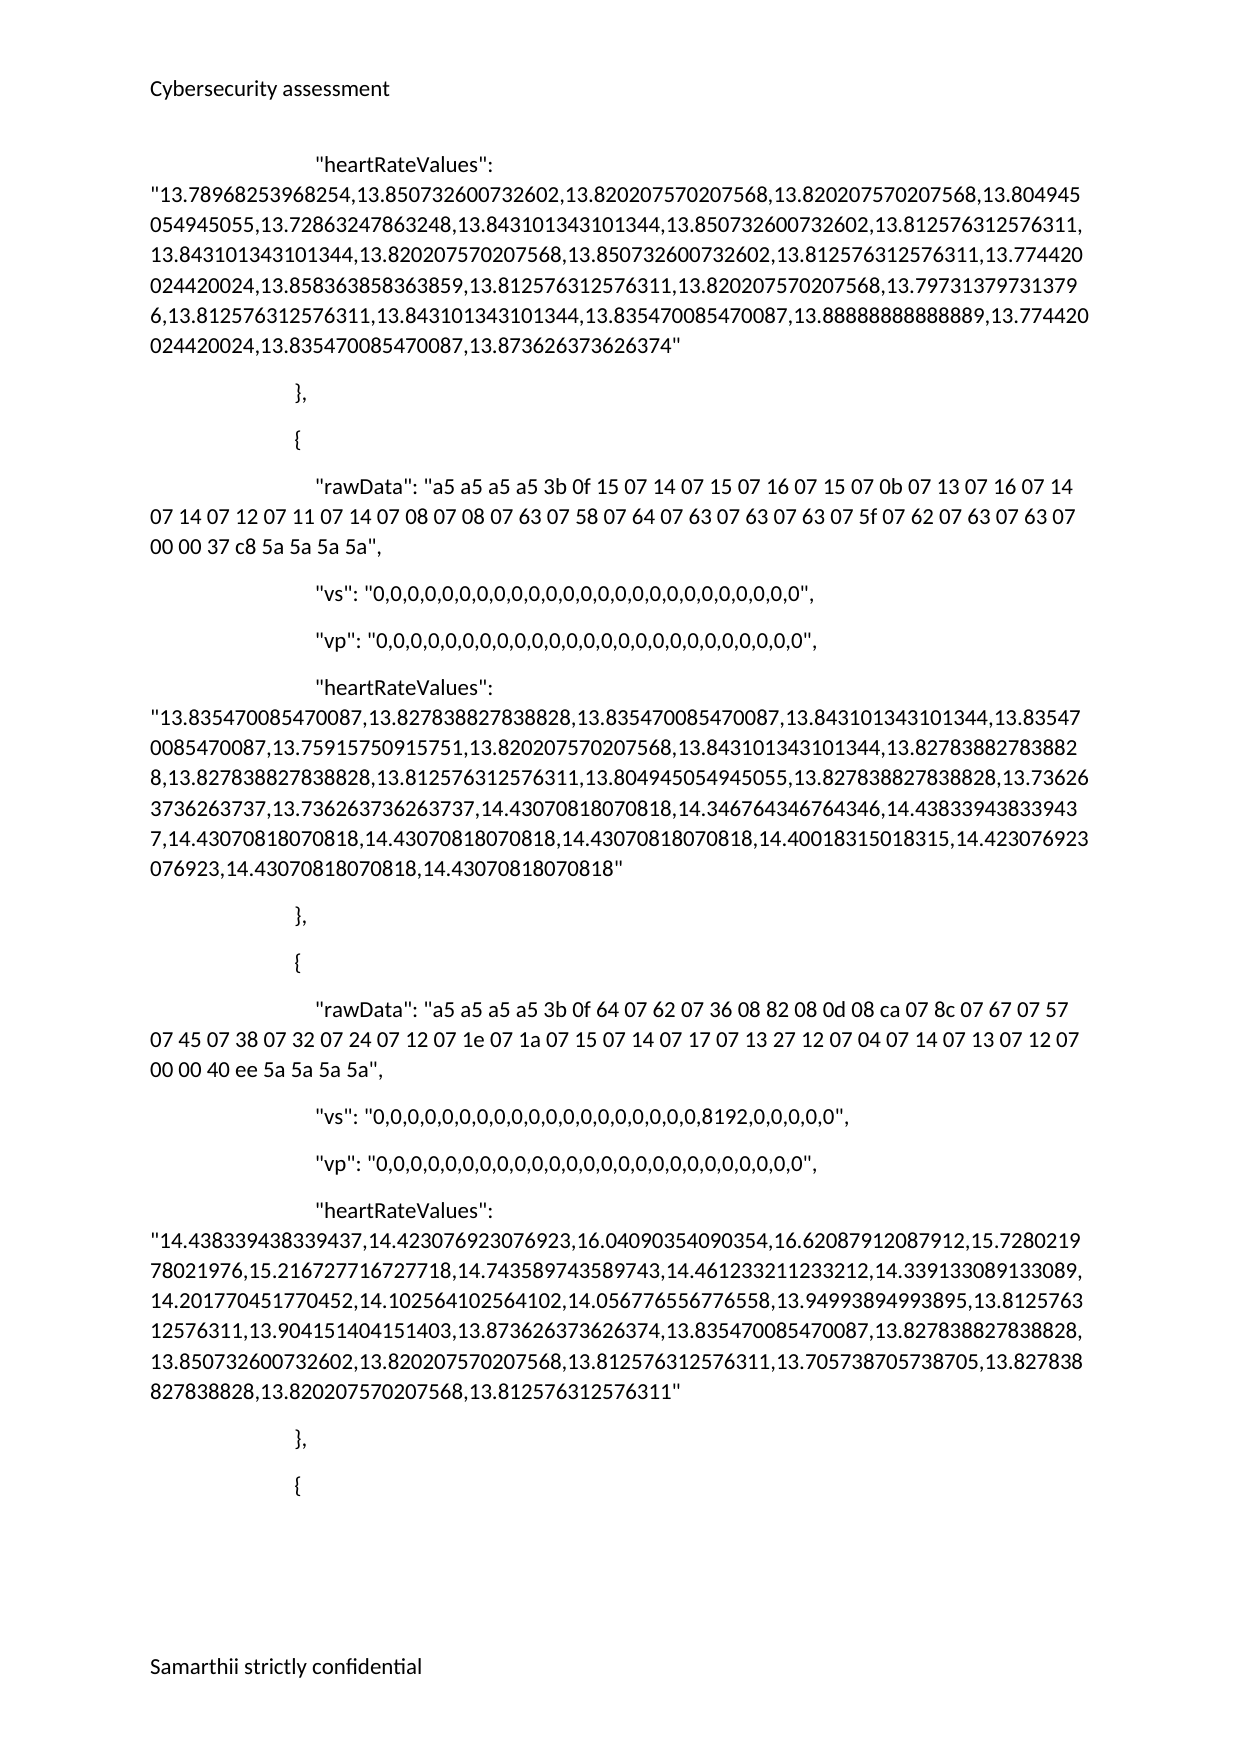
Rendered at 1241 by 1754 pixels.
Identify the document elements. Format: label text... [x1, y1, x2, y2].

text "vs": "0,0,0,0,0,0,0,0,0,0,0,0,0,0,0,0,0,0,0,8192,0,0,0,0,0", [150, 1102, 1090, 1130]
text }, [150, 378, 1090, 406]
text { [150, 425, 1090, 453]
text { [150, 948, 1090, 976]
text }, [150, 901, 1090, 929]
text "vs": "0,0,0,0,0,0,0,0,0,0,0,0,0,0,0,0,0,0,0,0,0,0,0,0,0", [150, 579, 1090, 607]
text "vp": "0,0,0,0,0,0,0,0,0,0,0,0,0,0,0,0,0,0,0,0,0,0,0,0,0", [150, 626, 1090, 654]
text "heartRateValues": "13.835470085470087,13.827838827838828,13.835470085470087,13.843101343101344,13.835470085470087,13.75915750915751,13.820207570207568,13.843101343101344,13.827838827838828,13.827838827838828,13.812576312576311,13.804945054945055,13.827838827838828,13.736263736263737,13.736263736263737,14.43070818070818,14.346764346764346,14.438339438339437,14.43070818070818,14.43070818070818,14.43070818070818,14.40018315018315,14.423076923076923,14.43070818070818,14.43070818070818" [150, 673, 1090, 882]
text "vp": "0,0,0,0,0,0,0,0,0,0,0,0,0,0,0,0,0,0,0,0,0,0,0,0,0", [150, 1149, 1090, 1177]
text }, [150, 1424, 1090, 1452]
text "heartRateValues": "14.438339438339437,14.423076923076923,16.04090354090354,16.62087912087912,15.728021978021976,15.216727716727718,14.743589743589743,14.461233211233212,14.339133089133089,14.201770451770452,14.102564102564102,14.056776556776558,13.94993894993895,13.812576312576311,13.904151404151403,13.873626373626374,13.835470085470087,13.827838827838828,13.850732600732602,13.820207570207568,13.812576312576311,13.705738705738705,13.827838827838828,13.820207570207568,13.812576312576311" [150, 1196, 1090, 1405]
text "rawData": "a5 a5 a5 a5 3b 0f 64 07 62 07 36 08 82 08 0d 08 ca 07 8c 07 67 07 57 07 45 07 38 07 32 07 24 07 12 07 1e 07 1a 07 15 07 14 07 17 07 13 27 12 07 04 07 14 07 13 07 12 07 00 00 40 ee 5a 5a 5a 5a", [150, 995, 1090, 1083]
text "rawData": "a5 a5 a5 a5 3b 0f 15 07 14 07 15 07 16 07 15 07 0b 07 13 07 16 07 14 07 14 07 12 07 11 07 14 07 08 07 08 07 63 07 58 07 64 07 63 07 63 07 63 07 5f 07 62 07 63 07 63 07 00 00 37 c8 5a 5a 5a 5a", [150, 472, 1090, 560]
text { [150, 1471, 1090, 1499]
text "heartRateValues": "13.78968253968254,13.850732600732602,13.820207570207568,13.820207570207568,13.804945054945055,13.72863247863248,13.843101343101344,13.850732600732602,13.812576312576311,13.843101343101344,13.820207570207568,13.850732600732602,13.812576312576311,13.774420024420024,13.858363858363859,13.812576312576311,13.820207570207568,13.797313797313796,13.812576312576311,13.843101343101344,13.835470085470087,13.88888888888889,13.774420024420024,13.835470085470087,13.873626373626374" [150, 150, 1090, 359]
